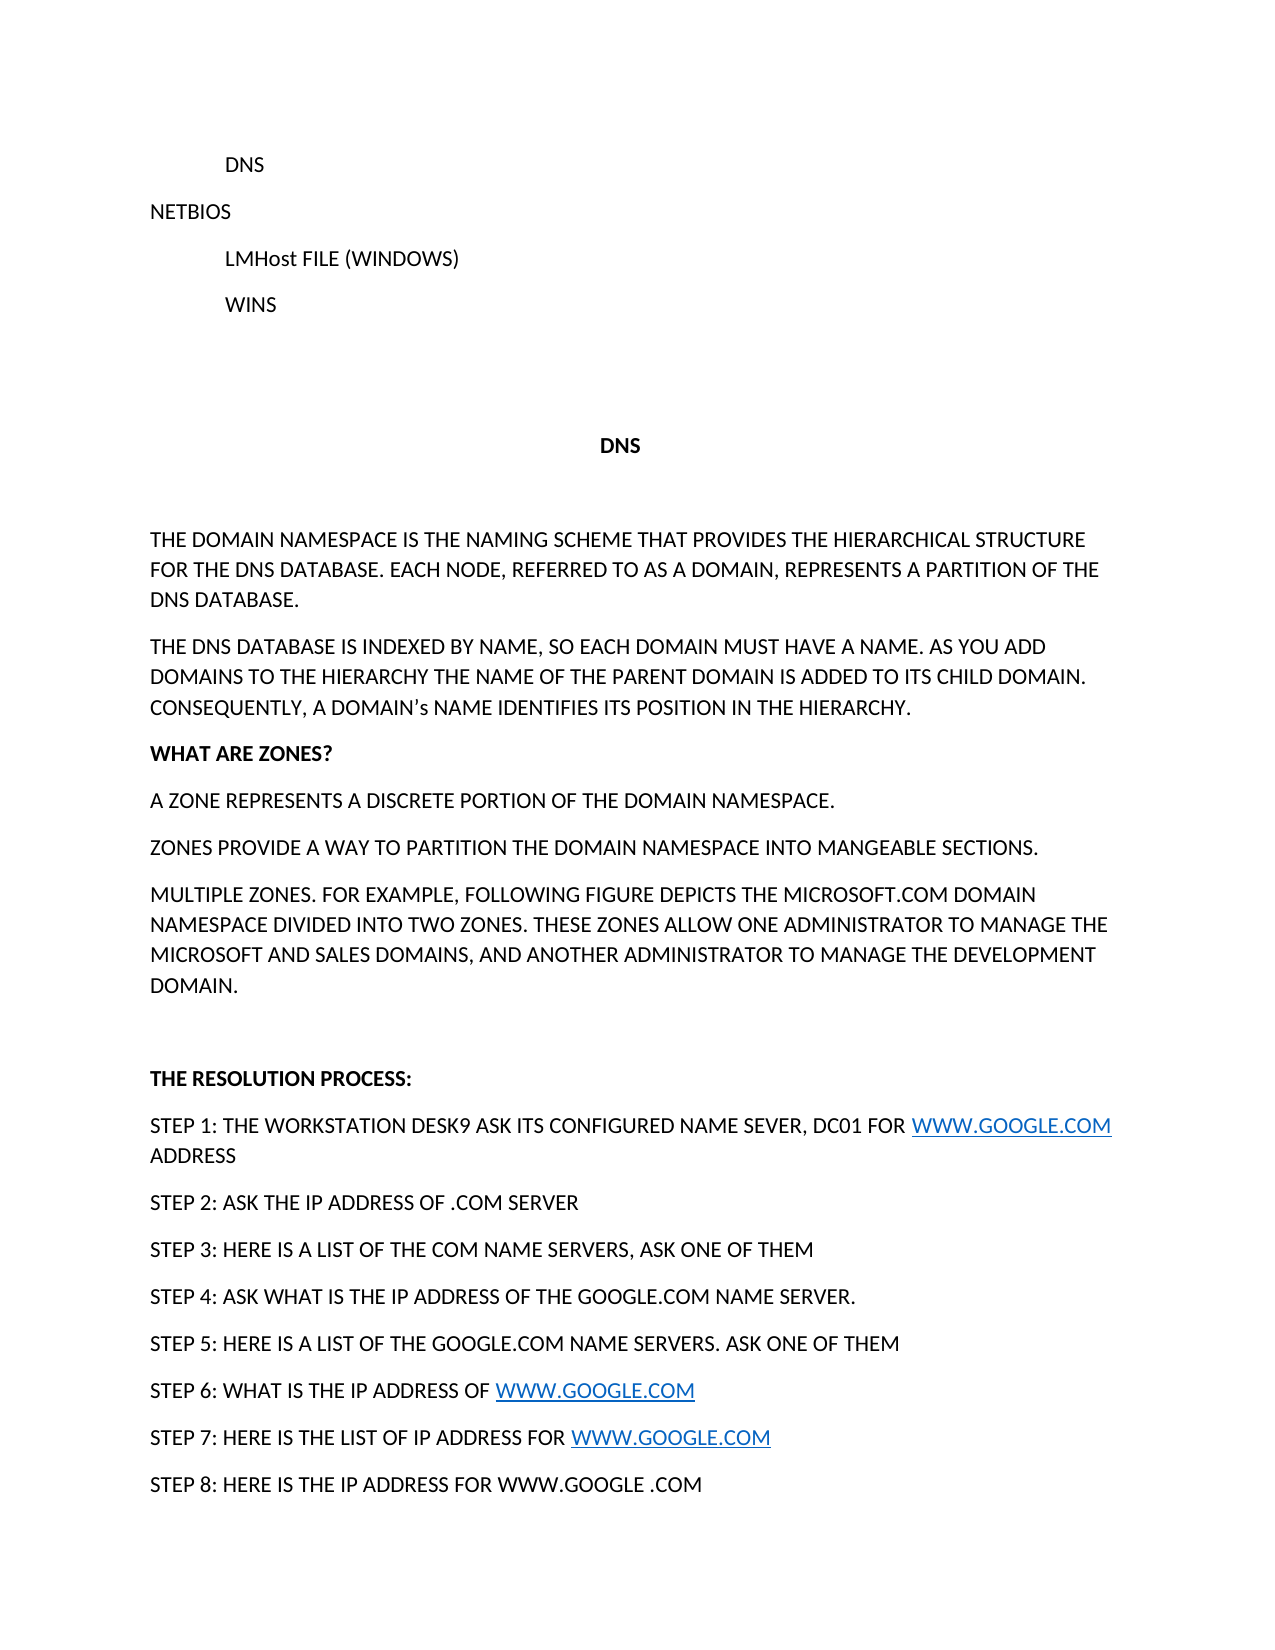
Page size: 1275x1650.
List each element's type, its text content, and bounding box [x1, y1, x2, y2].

text LMHost FILE (WINDOWS) [150, 244, 1125, 272]
text STEP 3: HERE IS A LIST OF THE COM NAME SERVERS, ASK ONE OF THEM [150, 1235, 1125, 1263]
text THE RESOLUTION PROCESS: [150, 1064, 1125, 1093]
text STEP 6: WHAT IS THE IP ADDRESS OF WWW.GOOGLE.COM [150, 1376, 1125, 1404]
text A ZONE REPRESENTS A DISCRETE PORTION OF THE DOMAIN NAMESPACE. [150, 786, 1125, 814]
text MULTIPLE ZONES. FOR EXAMPLE, FOLLOWING FIGURE DEPICTS THE MICROSOFT.COM DOMAIN NAMESPACE DIVIDED INTO TWO ZONES. THESE ZONES ALLOW ONE ADMINISTRATOR TO MANAGE THE MICROSOFT AND SALES DOMAINS, AND ANOTHER ADMINISTRATOR TO MANAGE THE DEVELOPMENT DOMAIN. [150, 880, 1125, 999]
text STEP 7: HERE IS THE LIST OF IP ADDRESS FOR WWW.GOOGLE.COM [150, 1423, 1125, 1451]
text THE DNS DATABASE IS INDEXED BY NAME, SO EACH DOMAIN MUST HAVE A NAME. AS YOU ADD DOMAINS TO THE HIERARCHY THE NAME OF THE PARENT DOMAIN IS ADDED TO ITS CHILD DOMAIN. CONSEQUENTLY, A DOMAIN’s NAME IDENTIFIES ITS POSITION IN THE HIERARCHY. [150, 632, 1125, 721]
text STEP 2: ASK THE IP ADDRESS OF .COM SERVER [150, 1188, 1125, 1217]
text STEP 4: ASK WHAT IS THE IP ADDRESS OF THE GOOGLE.COM NAME SERVER. [150, 1282, 1125, 1310]
text STEP 8: HERE IS THE IP ADDRESS FOR WWW.GOOGLE .COM [150, 1470, 1125, 1498]
text STEP 1: THE WORKSTATION DESK9 ASK ITS CONFIGURED NAME SEVER, DC01 FOR WWW.GOOGLE.COM ADDRESS [150, 1111, 1125, 1170]
text DNS [150, 431, 1125, 459]
text STEP 5: HERE IS A LIST OF THE GOOGLE.COM NAME SERVERS. ASK ONE OF THEM [150, 1329, 1125, 1357]
text WINS [150, 291, 1125, 319]
text ZONES PROVIDE A WAY TO PARTITION THE DOMAIN NAMESPACE INTO MANGEABLE SECTIONS. [150, 833, 1125, 861]
text THE DOMAIN NAMESPACE IS THE NAMING SCHEME THAT PROVIDES THE HIERARCHICAL STRUCTURE FOR THE DNS DATABASE. EACH NODE, REFERRED TO AS A DOMAIN, REPRESENTS A PARTITION OF THE DNS DATABASE. [150, 525, 1125, 613]
text DNS [150, 150, 1125, 178]
text WHAT ARE ZONES? [150, 739, 1125, 768]
text NETBIOS [150, 197, 1125, 225]
